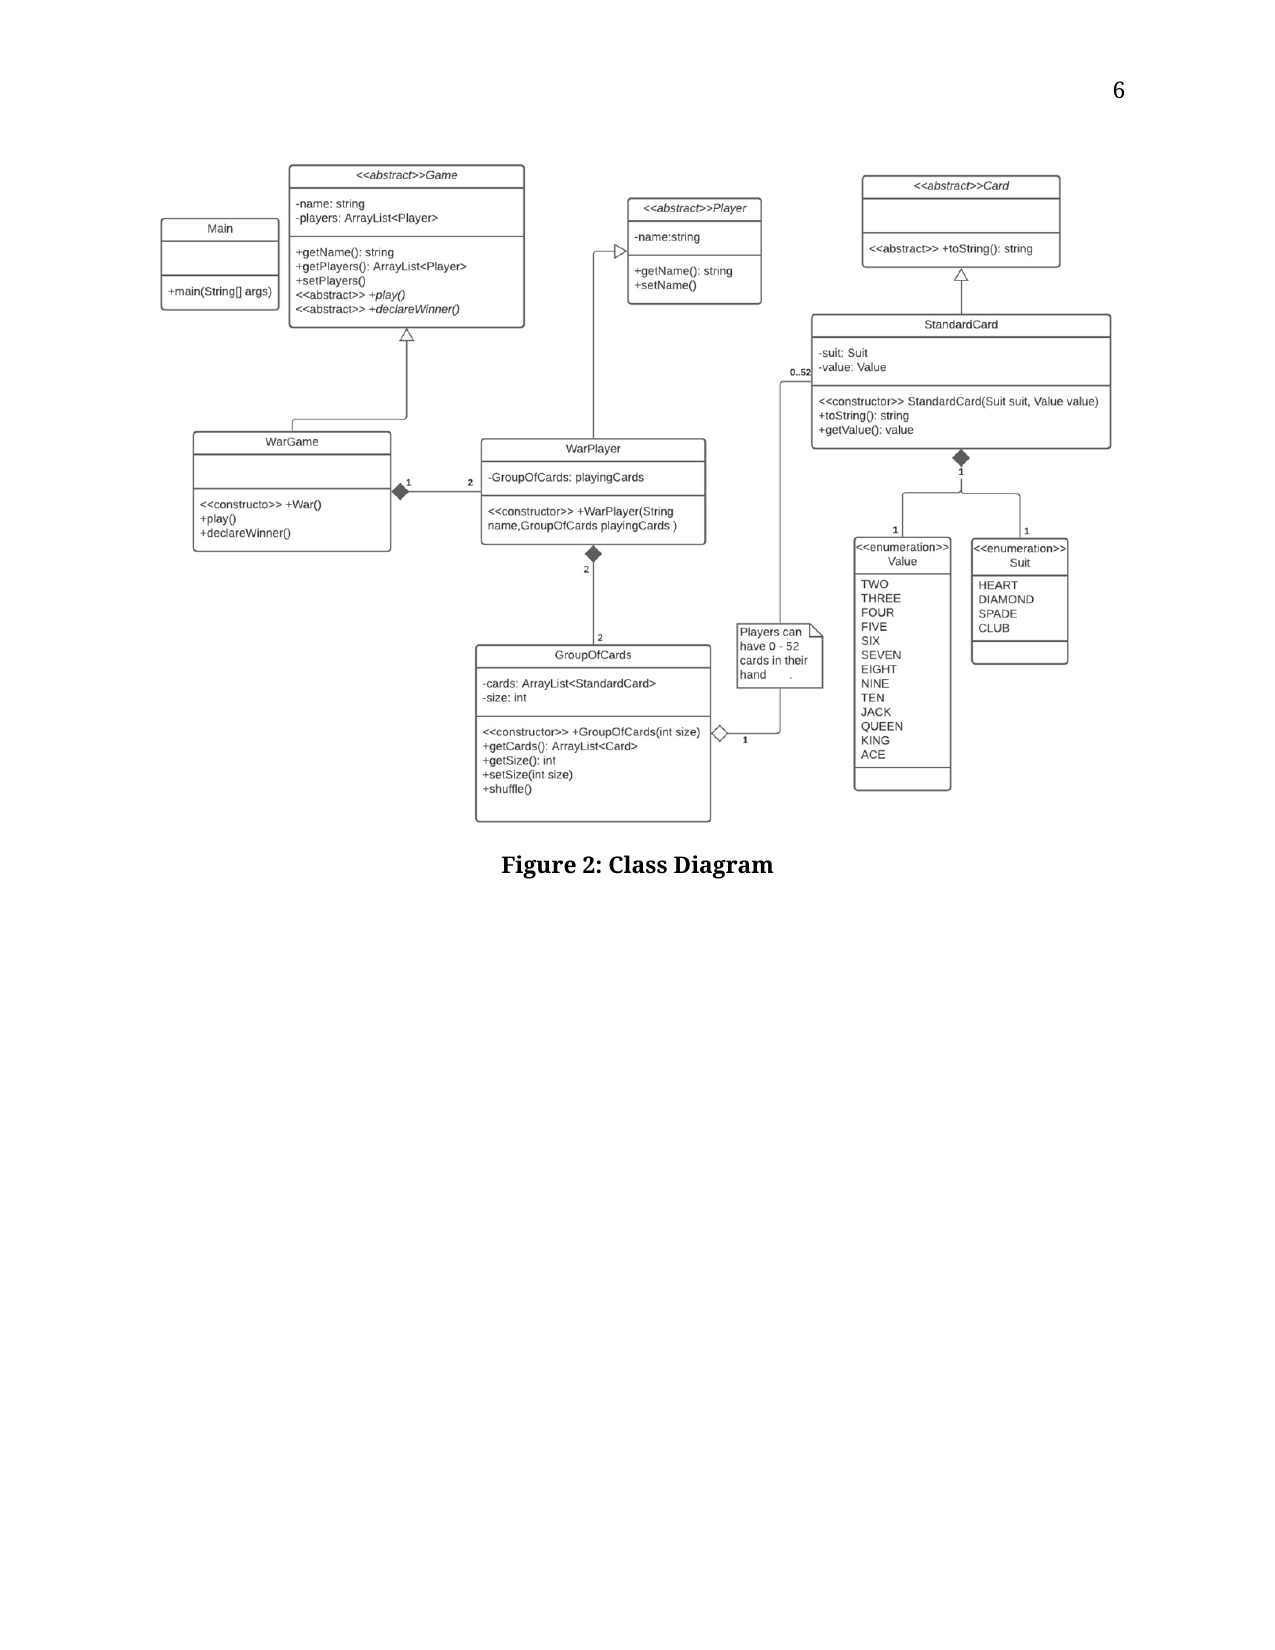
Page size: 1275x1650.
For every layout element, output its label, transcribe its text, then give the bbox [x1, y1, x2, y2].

text Figure 2: Class Diagram [150, 849, 1125, 880]
picture [150, 150, 1125, 830]
